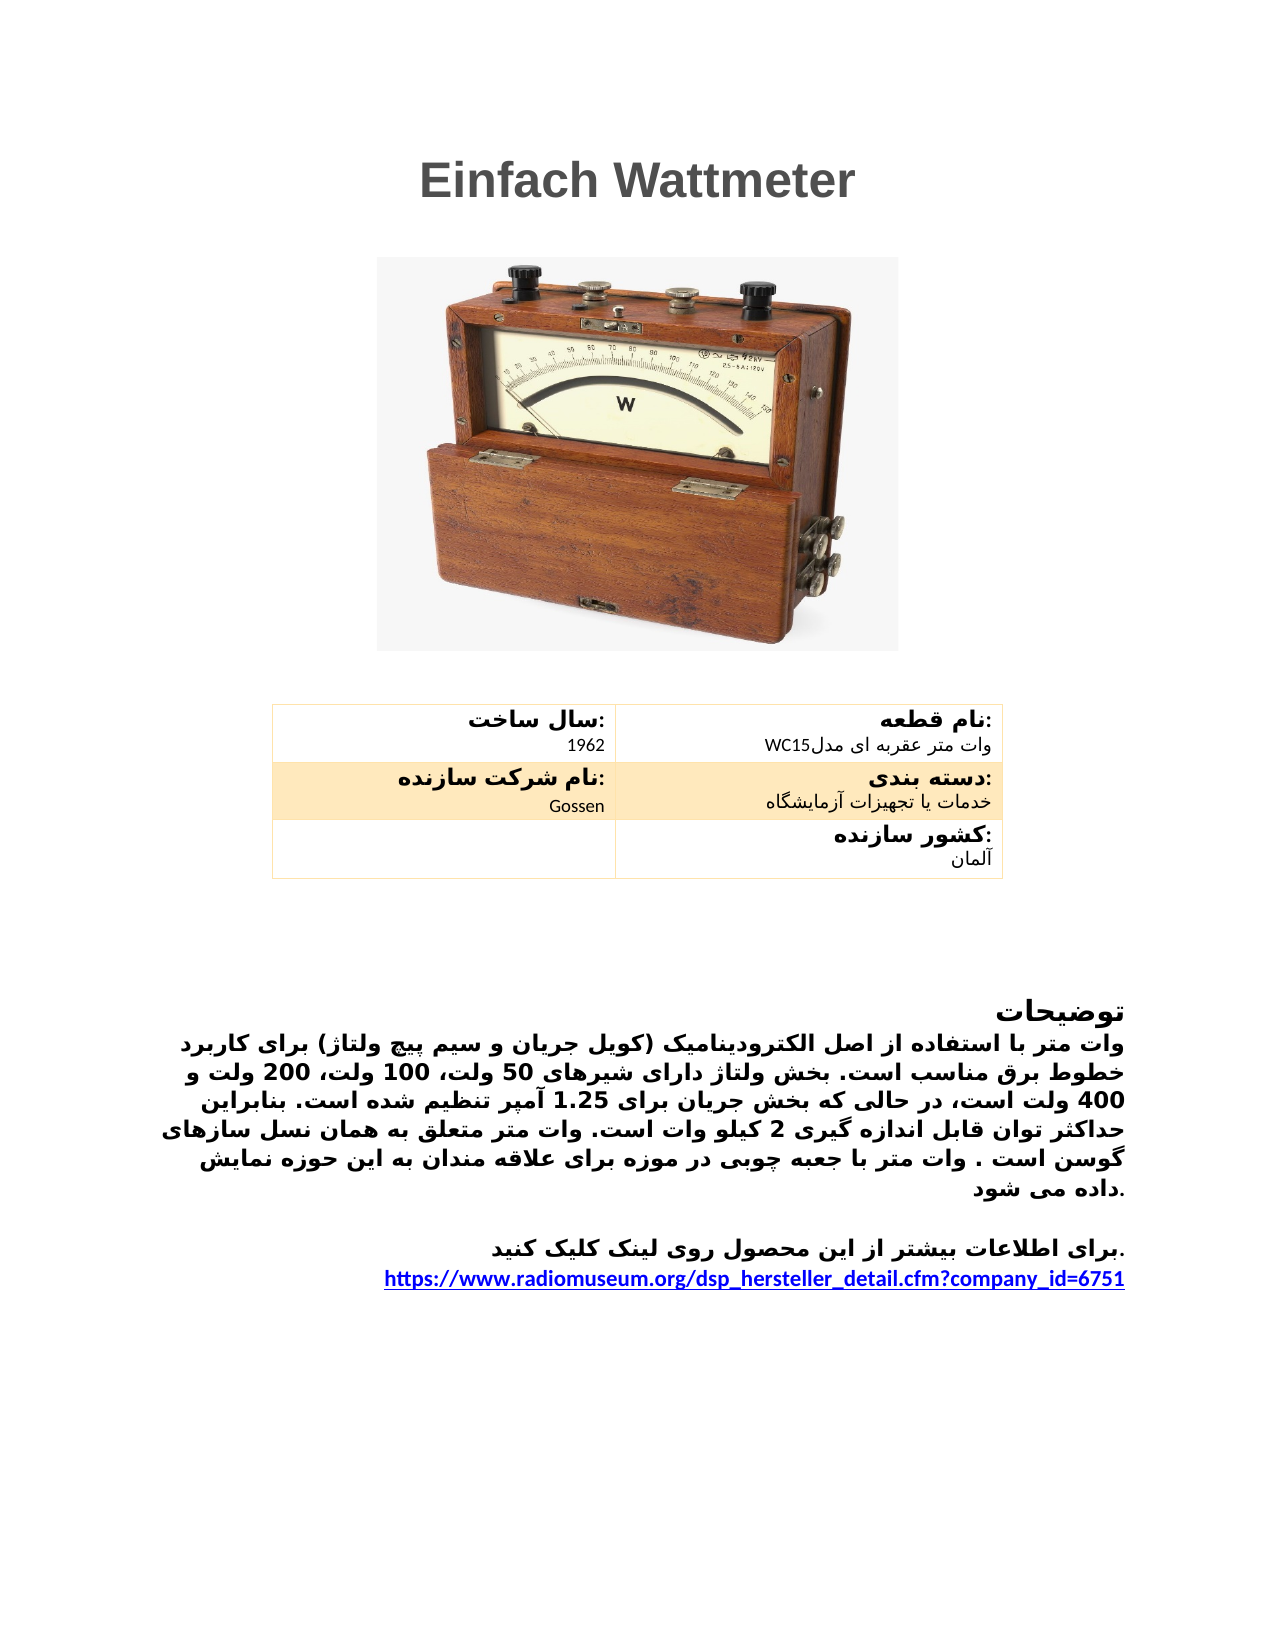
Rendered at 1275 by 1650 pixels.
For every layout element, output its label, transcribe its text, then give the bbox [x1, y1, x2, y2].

table_cell نام شرکت سازنده: Gossen [273, 763, 615, 819]
picture [376, 257, 899, 651]
table_cell [273, 820, 615, 878]
table_cell کشور سازنده: آلمان [616, 820, 1002, 878]
table_header سال ساخت: 1962 [273, 705, 615, 762]
table_cell دسته بندی: خدمات یا تجهیزات آزمایشگاه [616, 763, 1002, 819]
text توضیحات وات متر با استفاده از اصل الکترودینامیک (کویل جریان و سیم پیچ ولتاژ) برای کاربرد خطوط برق مناسب است. بخش ولتاژ دارای شیرهای 50 ولت، 100 ولت، 200 ولت و 400 ولت است، در حالی که بخش جریان برای 1.25 آمپر تنظیم شده است. بنابراین حداکثر توان قابل اندازه گیری 2 کیلو وات است. وات متر متعلق به همان نسل سازهای گوسن است . وات متر با جعبه چوبی در موزه برای علاقه مندان به این حوزه نمایش داده می شود. برای اطلاعات بیشتر از این محصول روی لینک کلیک کنید. https://www.radiomuseum.org/dsp_hersteller_detail.cfm?company_id=6751 [150, 994, 1125, 1293]
table_header نام قطعه: WC15وات متر عقربه ای مدل [616, 705, 1002, 762]
